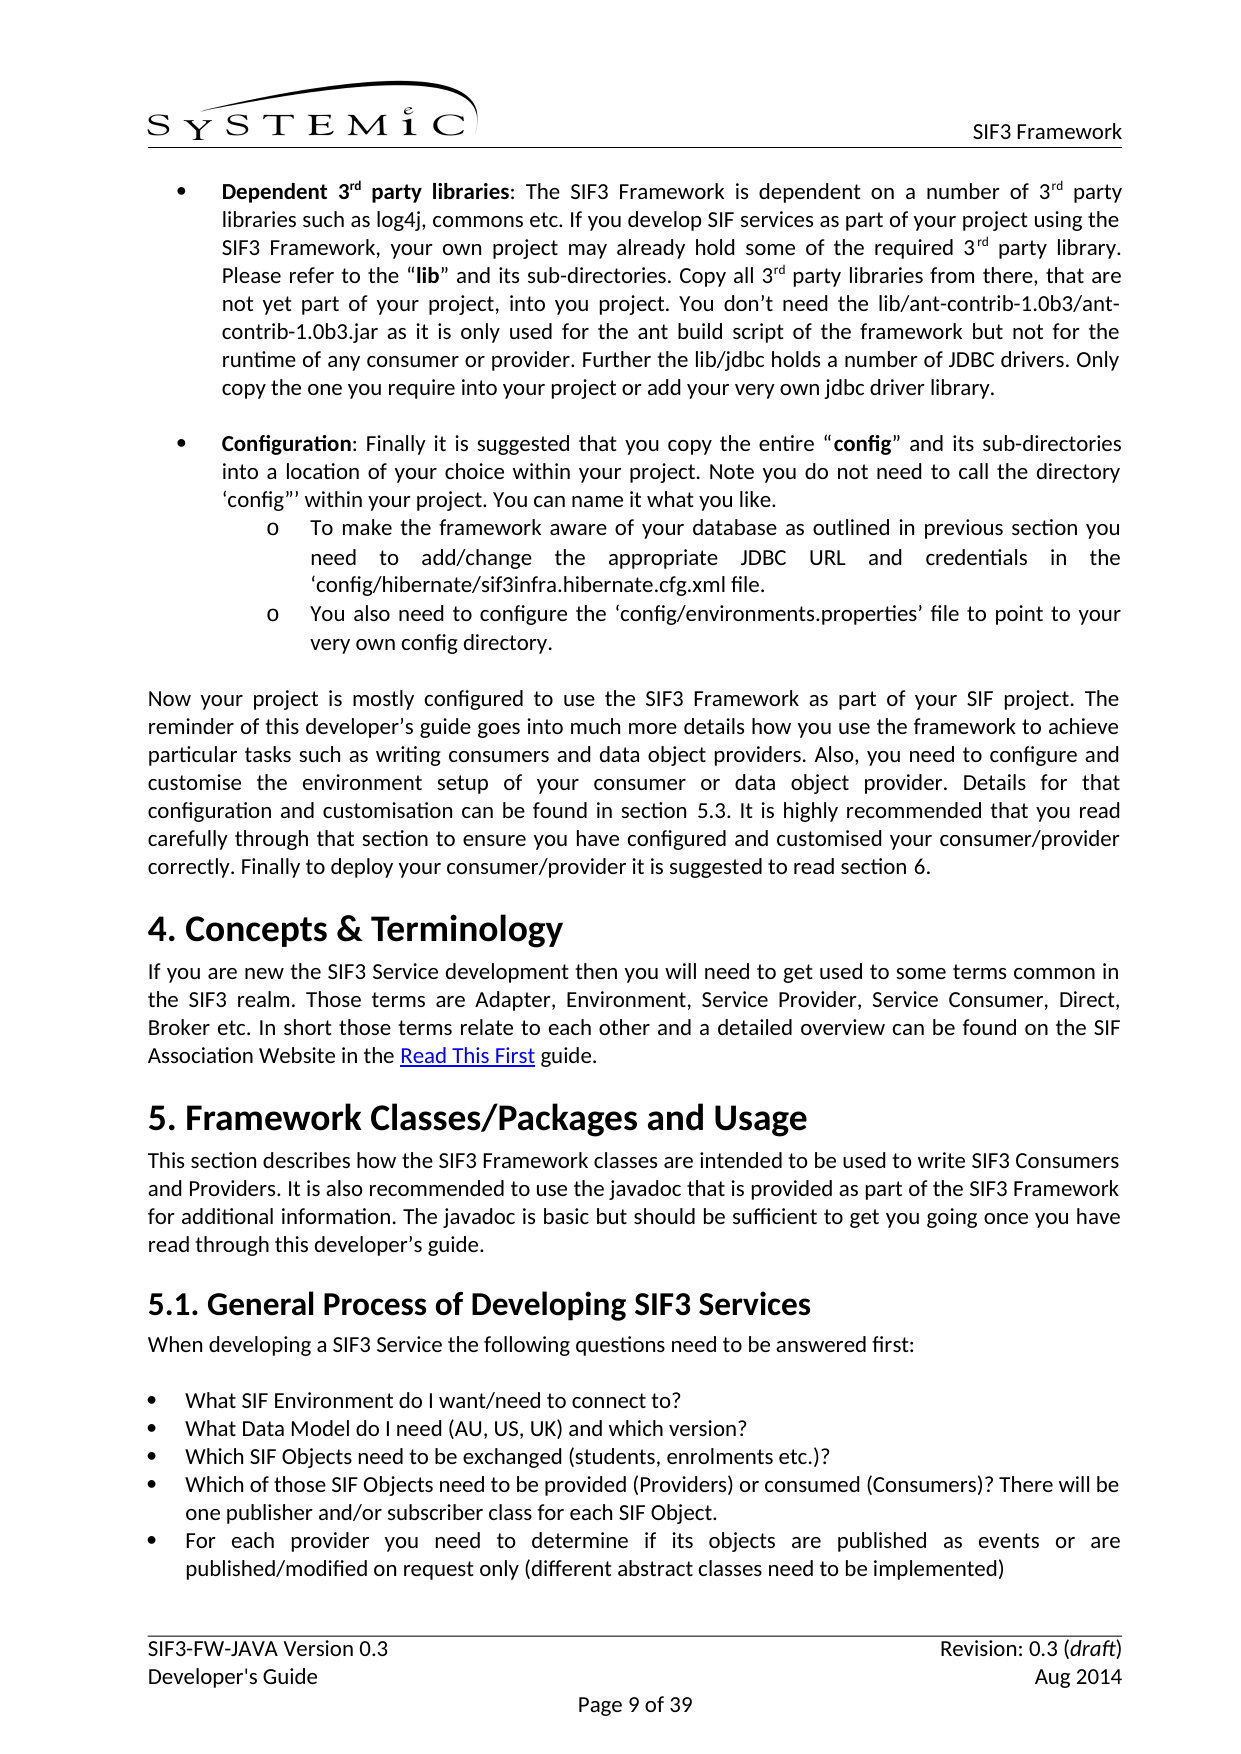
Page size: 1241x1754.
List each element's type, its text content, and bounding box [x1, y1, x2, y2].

list You also need to configure the ‘config/environments.properties’ file to point to your very own config directory. [266, 599, 1122, 656]
subtitle Framework Classes/Packages and Usage [148, 1094, 1122, 1140]
subtitle Concepts & Terminology [148, 905, 1122, 951]
list Which SIF Objects need to be exchanged (students, enrolments etc.)? [148, 1442, 1122, 1470]
text When developing a SIF3 Service the following questions need to be answered first: [148, 1330, 1122, 1358]
subtitle General Process of Developing SIF3 Services [148, 1283, 1122, 1324]
text This section describes how the SIF3 Framework classes are intended to be used to write SIF3 Consumers and Providers. It is also recommended to use the javadoc that is provided as part of the SIF3 Framework for additional information. The javadoc is basic but should be sufficient to get you going once you have read through this developer’s guide. [148, 1146, 1122, 1258]
list What SIF Environment do I want/need to connect to? [148, 1386, 1122, 1414]
picture [147, 80, 478, 140]
list To make the framework aware of your database as outlined in previous section you need to add/change the appropriate JDBC URL and credentials in the ‘config/hibernate/sif3infra.hibernate.cfg.xml file. [266, 513, 1122, 599]
list Configuration: Finally it is suggested that you copy the entire “config” and its sub-directories into a location of your choice within your project. Note you do not need to call the directory ‘config”’ within your project. You can name it what you like. [177, 429, 1122, 513]
list Which of those SIF Objects need to be provided (Providers) or consumed (Consumers)? There will be one publisher and/or subscriber class for each SIF Object. [148, 1470, 1122, 1526]
text Now your project is mostly configured to use the SIF3 Framework as part of your SIF project. The reminder of this developer’s guide goes into much more details how you use the framework to achieve particular tasks such as writing consumers and data object providers. Also, you need to configure and customise the environment setup of your consumer or data object provider. Details for that configuration and customisation can be found in section 5.3. It is highly recommended that you read carefully through that section to ensure you have configured and customised your consumer/provider correctly. Finally to deploy your consumer/provider it is suggested to read section 6. [148, 684, 1122, 880]
list What Data Model do I need (AU, US, UK) and which version? [148, 1414, 1122, 1442]
list For each provider you need to determine if its objects are published as events or are published/modified on request only (different abstract classes need to be implemented) [148, 1526, 1122, 1582]
text If you are new the SIF3 Service development then you will need to get used to some terms common in the SIF3 realm. Those terms are Adapter, Environment, Service Provider, Service Consumer, Direct, Broker etc. In short those terms relate to each other and a detailed overview can be found on the SIF Association Website in the Read This First guide. [148, 957, 1122, 1069]
list Dependent 3rd party libraries: The SIF3 Framework is dependent on a number of 3rd party libraries such as log4j, commons etc. If you develop SIF services as part of your project using the SIF3 Framework, your own project may already hold some of the required 3rd party library. Please refer to the “lib” and its sub-directories. Copy all 3rd party libraries from there, that are not yet part of your project, into you project. You don’t need the lib/ant-contrib-1.0b3/ant-contrib-1.0b3.jar as it is only used for the ant build script of the framework but not for the runtime of any consumer or provider. Further the lib/jdbc holds a number of JDBC drivers. Only copy the one you require into your project or add your very own jdbc driver library. [177, 177, 1122, 401]
